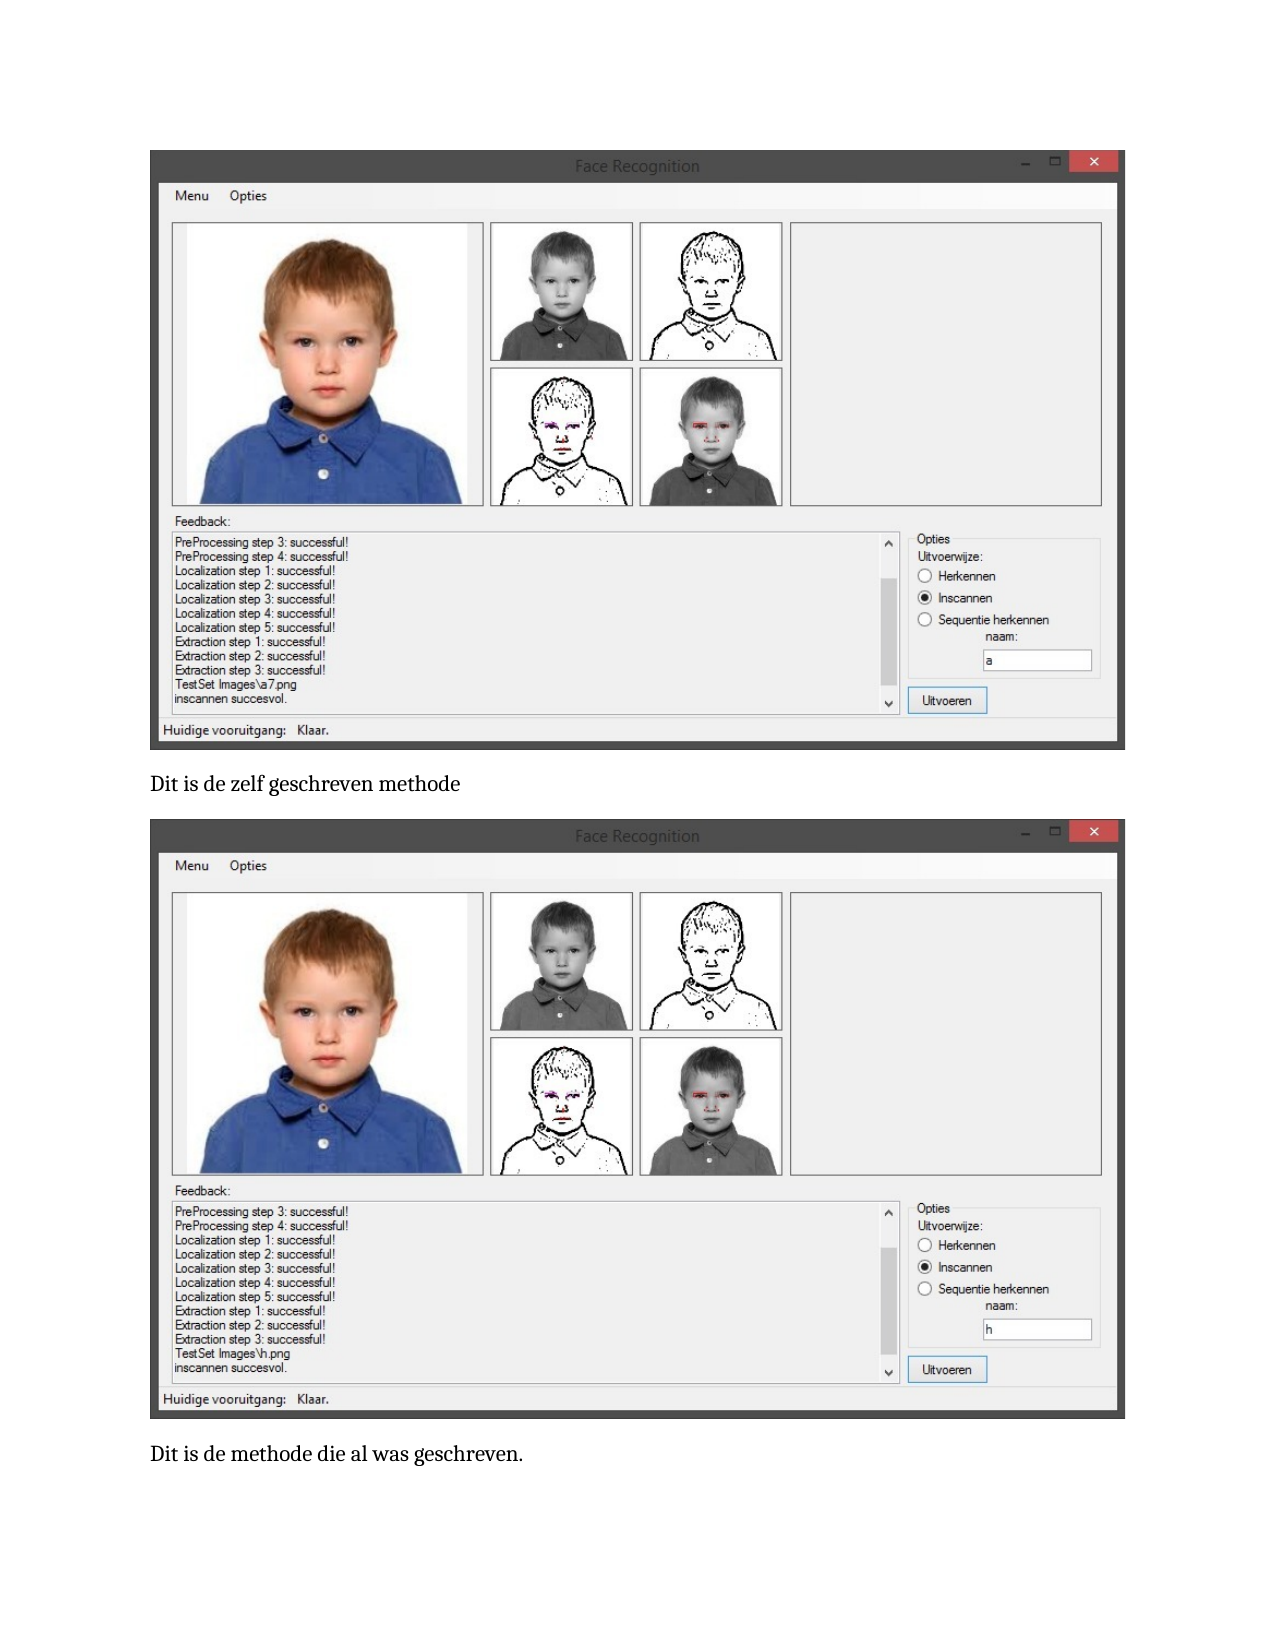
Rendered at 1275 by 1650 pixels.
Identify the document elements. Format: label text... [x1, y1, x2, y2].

picture [150, 819, 1125, 1419]
text Dit is de methode die al was geschreven. [150, 1441, 1125, 1467]
picture [150, 150, 1125, 750]
text Dit is de zelf geschreven methode [150, 771, 1125, 798]
